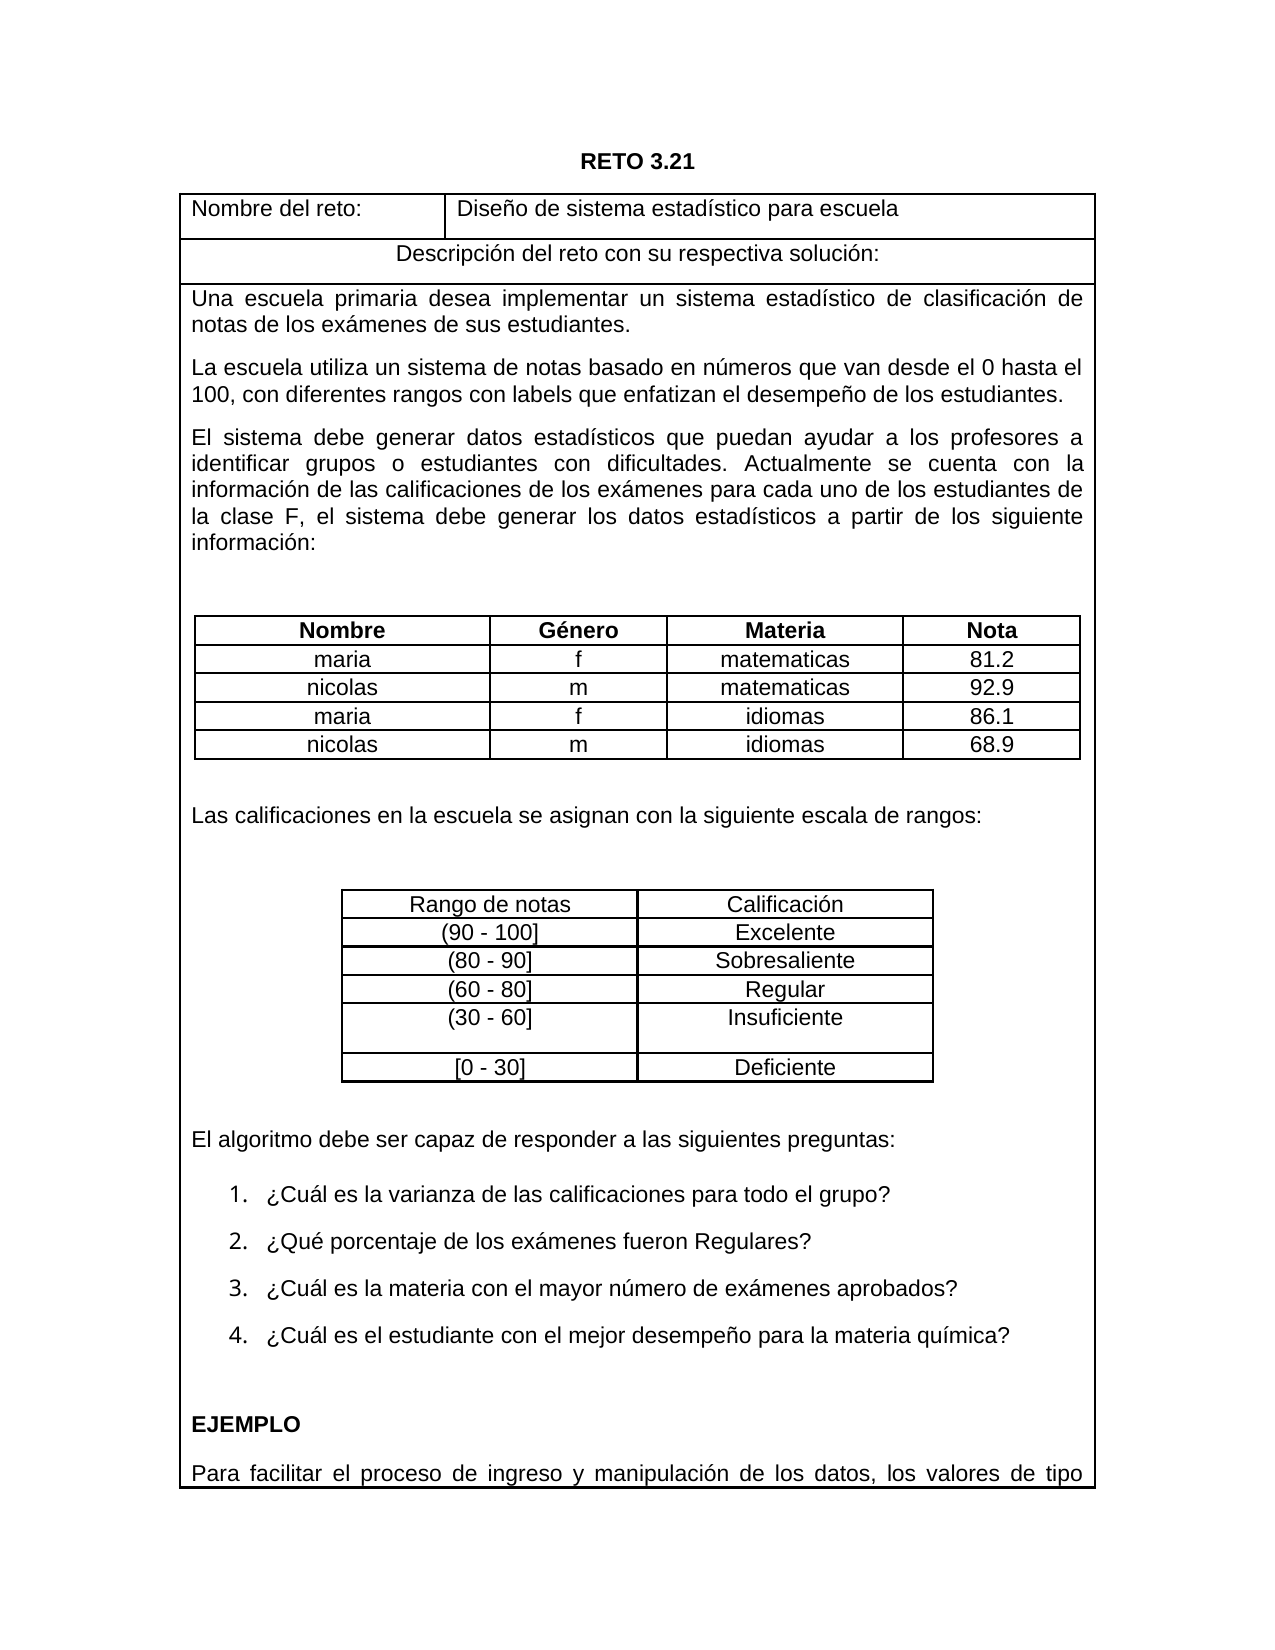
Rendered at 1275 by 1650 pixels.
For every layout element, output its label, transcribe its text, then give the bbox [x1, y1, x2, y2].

table_header Nombre del reto: [181, 195, 444, 238]
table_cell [181, 285, 1094, 1486]
table_cell Descripción del reto con su respectiva solución: [181, 240, 1094, 283]
text RETO 3.21 [177, 148, 1098, 174]
table_header Diseño de sistema estadístico para escuela [446, 195, 1094, 238]
